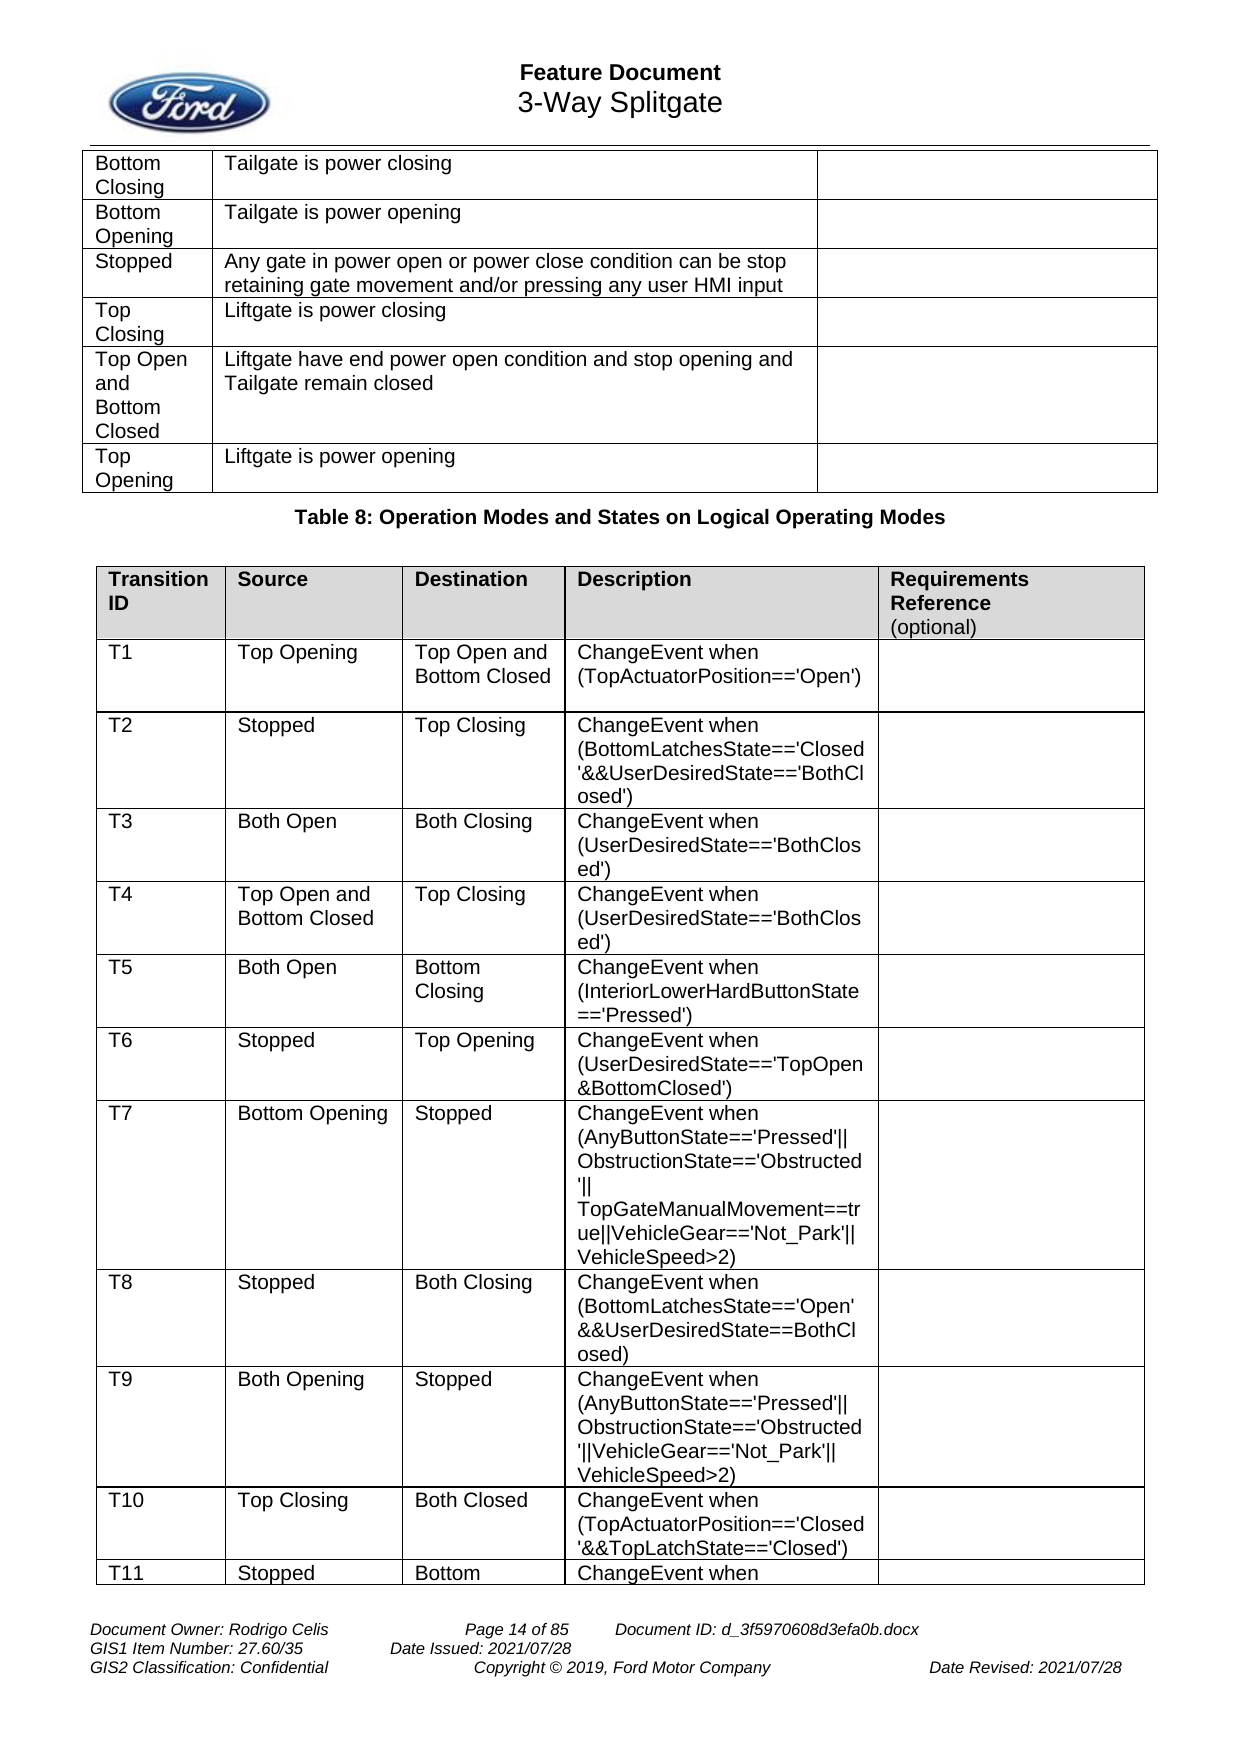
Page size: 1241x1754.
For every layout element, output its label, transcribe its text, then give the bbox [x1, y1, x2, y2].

table_header Destination [403, 567, 564, 638]
table_cell Bottom Closing [83, 151, 212, 199]
table_cell ChangeEvent when (UserDesiredState=='BothClosed') [566, 809, 878, 881]
table_cell Both Open [226, 955, 402, 1027]
table_cell T1 [97, 640, 225, 711]
table_cell T11 [97, 1560, 225, 1584]
table_cell Top Open and Bottom Closed [83, 347, 212, 443]
table_cell [879, 955, 1144, 1027]
table_cell [879, 882, 1144, 954]
table_cell Both Closing [403, 809, 564, 881]
table_cell Stopped [226, 1560, 402, 1584]
table_cell ChangeEvent when (TopActuatorPosition=='Closed'&&TopLatchState=='Closed') [566, 1488, 878, 1559]
table_cell Liftgate have end power open condition and stop opening and Tailgate remain closed [213, 347, 817, 443]
table_cell Bottom Opening [83, 200, 212, 248]
table_cell Liftgate is power opening [213, 444, 817, 492]
table_cell Stopped [83, 249, 212, 297]
table_cell Both Open [226, 809, 402, 881]
table_cell Top Closing [403, 713, 564, 808]
table_cell [879, 640, 1144, 711]
table_cell Top Closing [83, 298, 212, 346]
table_cell [818, 200, 1157, 248]
table_cell Top Opening [83, 444, 212, 492]
table_cell Any gate in power open or power close condition can be stop retaining gate movement and/or pressing any user HMI input [213, 249, 817, 297]
table_cell ChangeEvent when (TopActuatorPosition=='Open') [566, 640, 878, 711]
table_cell [879, 1028, 1144, 1100]
table_cell ChangeEvent when (InteriorLowerHardButtonState=='Pressed'&&LowerSplitgateMovementState=='Closing') [566, 1560, 878, 1584]
table_cell Top Closing [403, 882, 564, 954]
table_cell [879, 1101, 1144, 1269]
table_cell [818, 347, 1157, 443]
table_cell Stopped [226, 713, 402, 808]
table_cell ChangeEvent when (AnyButtonState=='Pressed'||ObstructionState=='Obstructed'||VehicleGear=='Not_Park'||VehicleSpeed>2) [566, 1367, 878, 1486]
table_cell [818, 249, 1157, 297]
table_cell Stopped [403, 1101, 564, 1269]
table_cell Liftgate is power closing [213, 298, 817, 346]
table_header Transition ID [97, 567, 225, 638]
table_cell ChangeEvent when (BottomLatchesState=='Open'&&UserDesiredState==BothClosed) [566, 1270, 878, 1366]
table_cell T5 [97, 955, 225, 1027]
table_cell [818, 444, 1157, 492]
picture [89, 53, 290, 150]
table_header Requirements Reference (optional) [879, 567, 1144, 638]
table_cell Both Closing [403, 1270, 564, 1366]
table_cell [879, 1367, 1144, 1486]
table_cell ChangeEvent when (UserDesiredState=='BothClosed') [566, 882, 878, 954]
table_cell ChangeEvent when (UserDesiredState=='TopOpen&BottomClosed') [566, 1028, 878, 1100]
table_cell [879, 713, 1144, 808]
table_cell [879, 1270, 1144, 1366]
table_cell Tailgate is power closing [213, 151, 817, 199]
table_cell T6 [97, 1028, 225, 1100]
table_cell Both Closed [403, 1488, 564, 1559]
table_cell T8 [97, 1270, 225, 1366]
table_cell Stopped [403, 1367, 564, 1486]
table_cell Top Open and Bottom Closed [226, 882, 402, 954]
table_cell Bottom Opening [226, 1101, 402, 1269]
table_header Description [566, 567, 878, 638]
table_cell T10 [97, 1488, 225, 1559]
table_cell T2 [97, 713, 225, 808]
table_cell ChangeEvent when (BottomLatchesState=='Closed'&&UserDesiredState=='BothClosed') [566, 713, 878, 808]
table_cell T3 [97, 809, 225, 881]
table_cell Top Open and Bottom Closed [403, 640, 564, 711]
table_cell Top Closing [226, 1488, 402, 1559]
table_cell Top Opening [226, 640, 402, 711]
table_cell [818, 298, 1157, 346]
table_cell Bottom Closing [403, 955, 564, 1027]
table_cell Top Opening [403, 1028, 564, 1100]
table_cell T7 [97, 1101, 225, 1269]
table_cell Both Opening [226, 1367, 402, 1486]
table_cell T4 [97, 882, 225, 954]
table_header Source [226, 567, 402, 638]
table_cell Tailgate is power opening [213, 200, 817, 248]
table_cell [879, 809, 1144, 881]
table_cell [879, 1488, 1144, 1559]
table_cell Stopped [226, 1028, 402, 1100]
table_cell Stopped [226, 1270, 402, 1366]
table_cell Bottom Opening [403, 1560, 564, 1584]
table_cell ChangeEvent when (AnyButtonState=='Pressed'||ObstructionState=='Obstructed'||TopGateManualMovement==true||VehicleGear=='Not_Park'||VehicleSpeed>2) [566, 1101, 878, 1269]
table_cell [818, 151, 1157, 199]
table_cell T9 [97, 1367, 225, 1486]
table_cell [879, 1560, 1144, 1584]
table_cell ChangeEvent when (InteriorLowerHardButtonState=='Pressed') [566, 955, 878, 1027]
